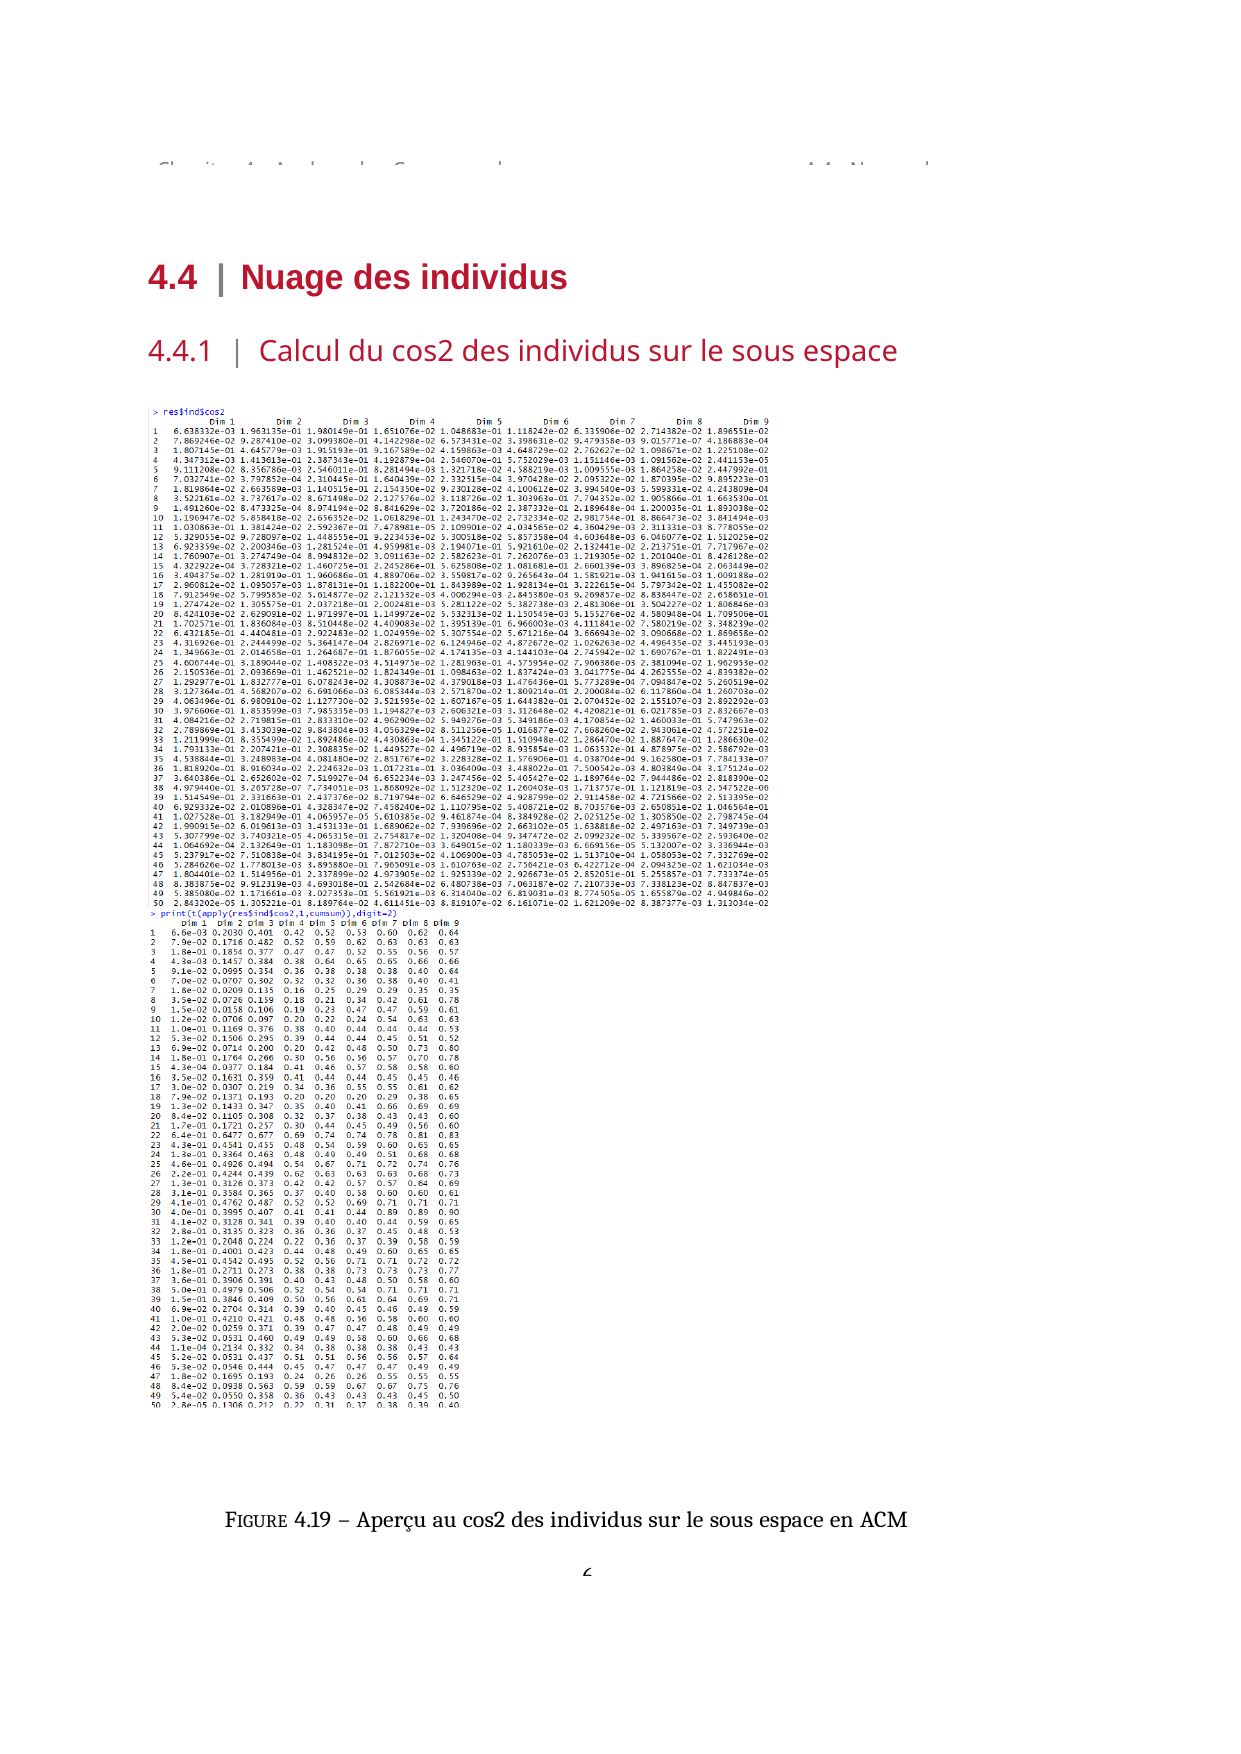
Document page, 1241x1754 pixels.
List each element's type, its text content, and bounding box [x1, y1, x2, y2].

subtitle | Calcul du cos2 des individus sur le sous espace [148, 331, 1240, 370]
text FIGURE 4.19 – Aperçu au cos2 des individus sur le sous espace en ACM [224, 1507, 1240, 1533]
subtitle | Nuage des individus [148, 256, 1240, 297]
picture [147, 408, 1088, 1409]
